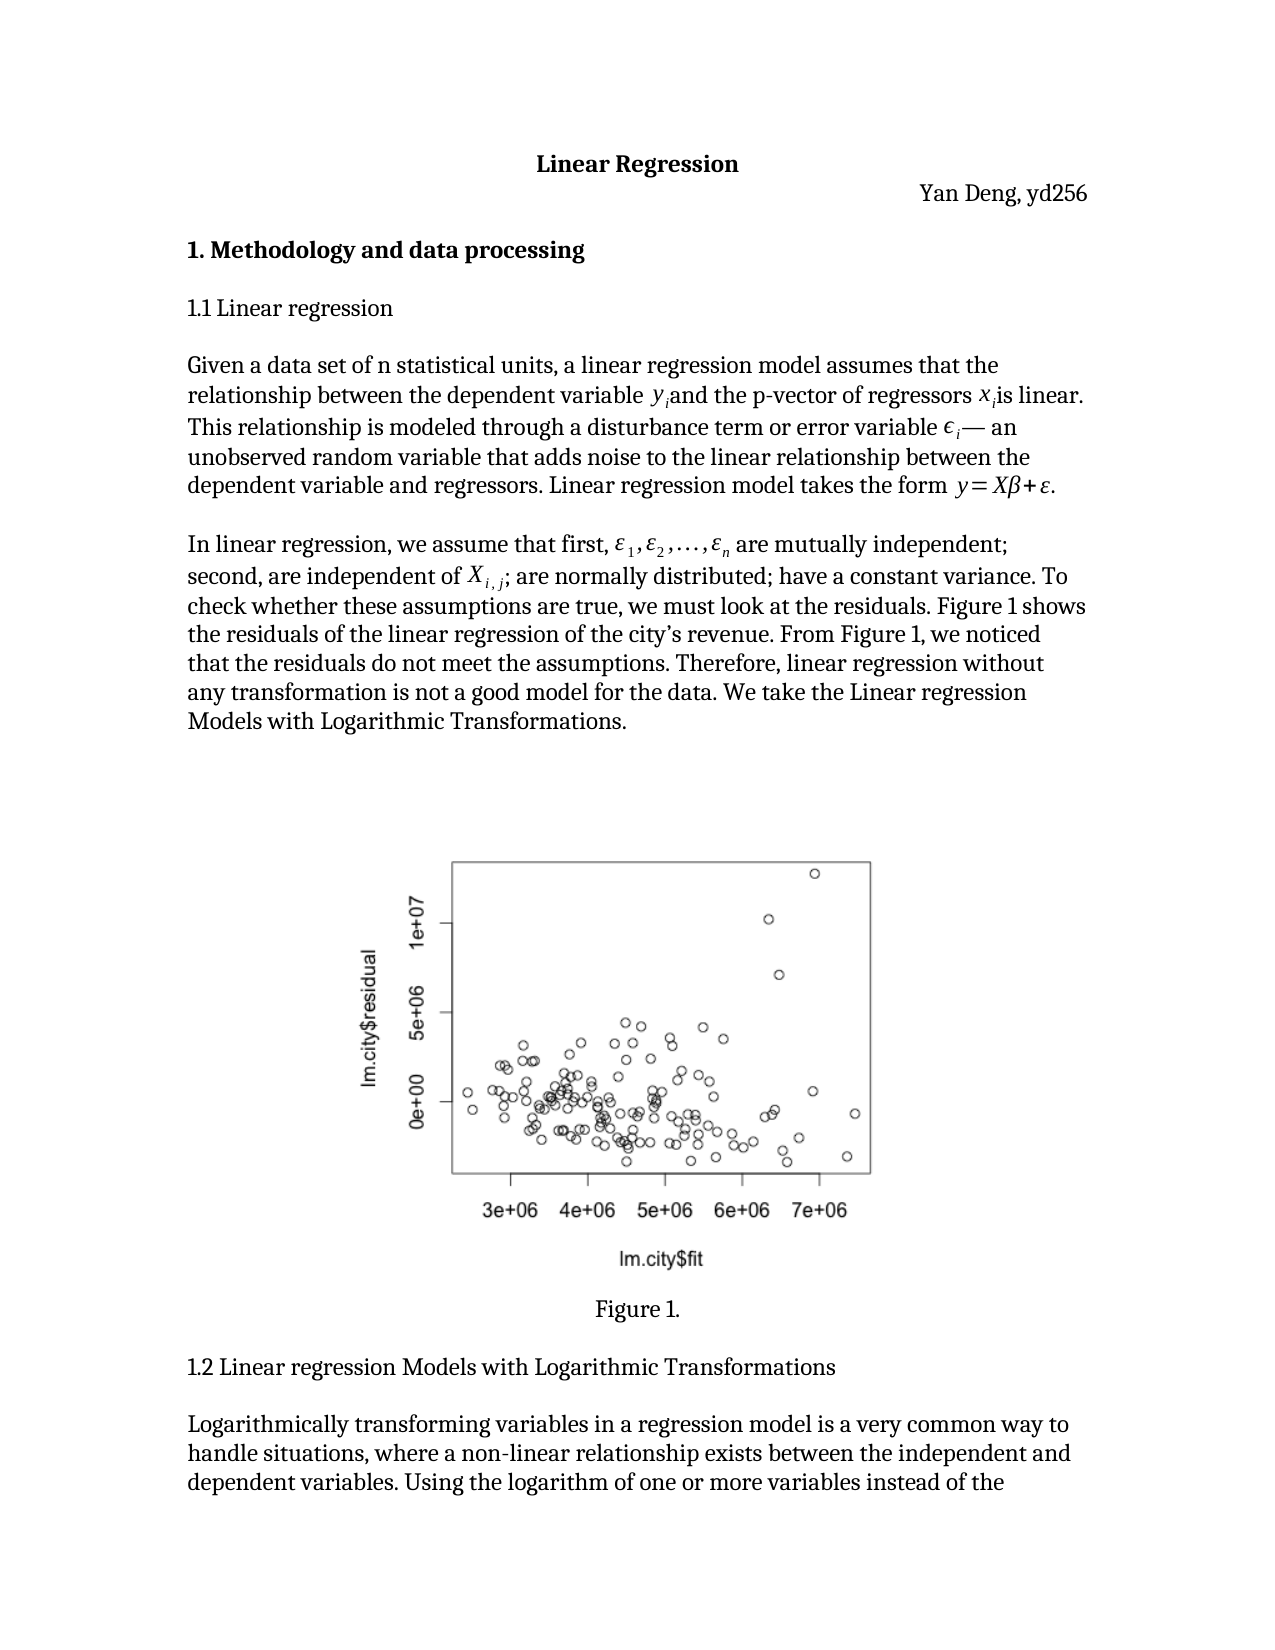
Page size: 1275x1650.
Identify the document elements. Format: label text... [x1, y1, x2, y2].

text 1.1 Linear regression [187, 294, 1087, 322]
text 1.2 Linear regression Models with Logarithmic Transformations [187, 1353, 1087, 1382]
text In linear regression, we assume that first, are mutually independent; second, are independent of ; are normally distributed; have a constant variance. To check whether these assumptions are true, we must look at the residuals. Figure 1 shows the residuals of the linear regression of the city’s revenue. From Figure 1, we noticed that the residuals do not meet the assumptions. Therefore, linear regression without any transformation is not a good model for the data. We take the Linear regression Models with Logarithmic Transformations. [187, 529, 1087, 735]
text Yan Deng, yd256 [187, 179, 1087, 207]
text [187, 1410, 1087, 1497]
text Linear Regression [187, 150, 1087, 179]
text Given a data set of n statistical units, a linear regression model assumes that the relationship between the dependent variable and the p-vector of regressors is linear. This relationship is modeled through a disturbance term or error variable — an unobserved random variable that adds noise to the linear relationship between the dependent variable and regressors. Linear regression model takes the form . [187, 351, 1087, 500]
picture [354, 764, 921, 1296]
text Figure 1. [187, 1295, 1087, 1324]
text 1. Methodology and data processing [187, 236, 1087, 265]
